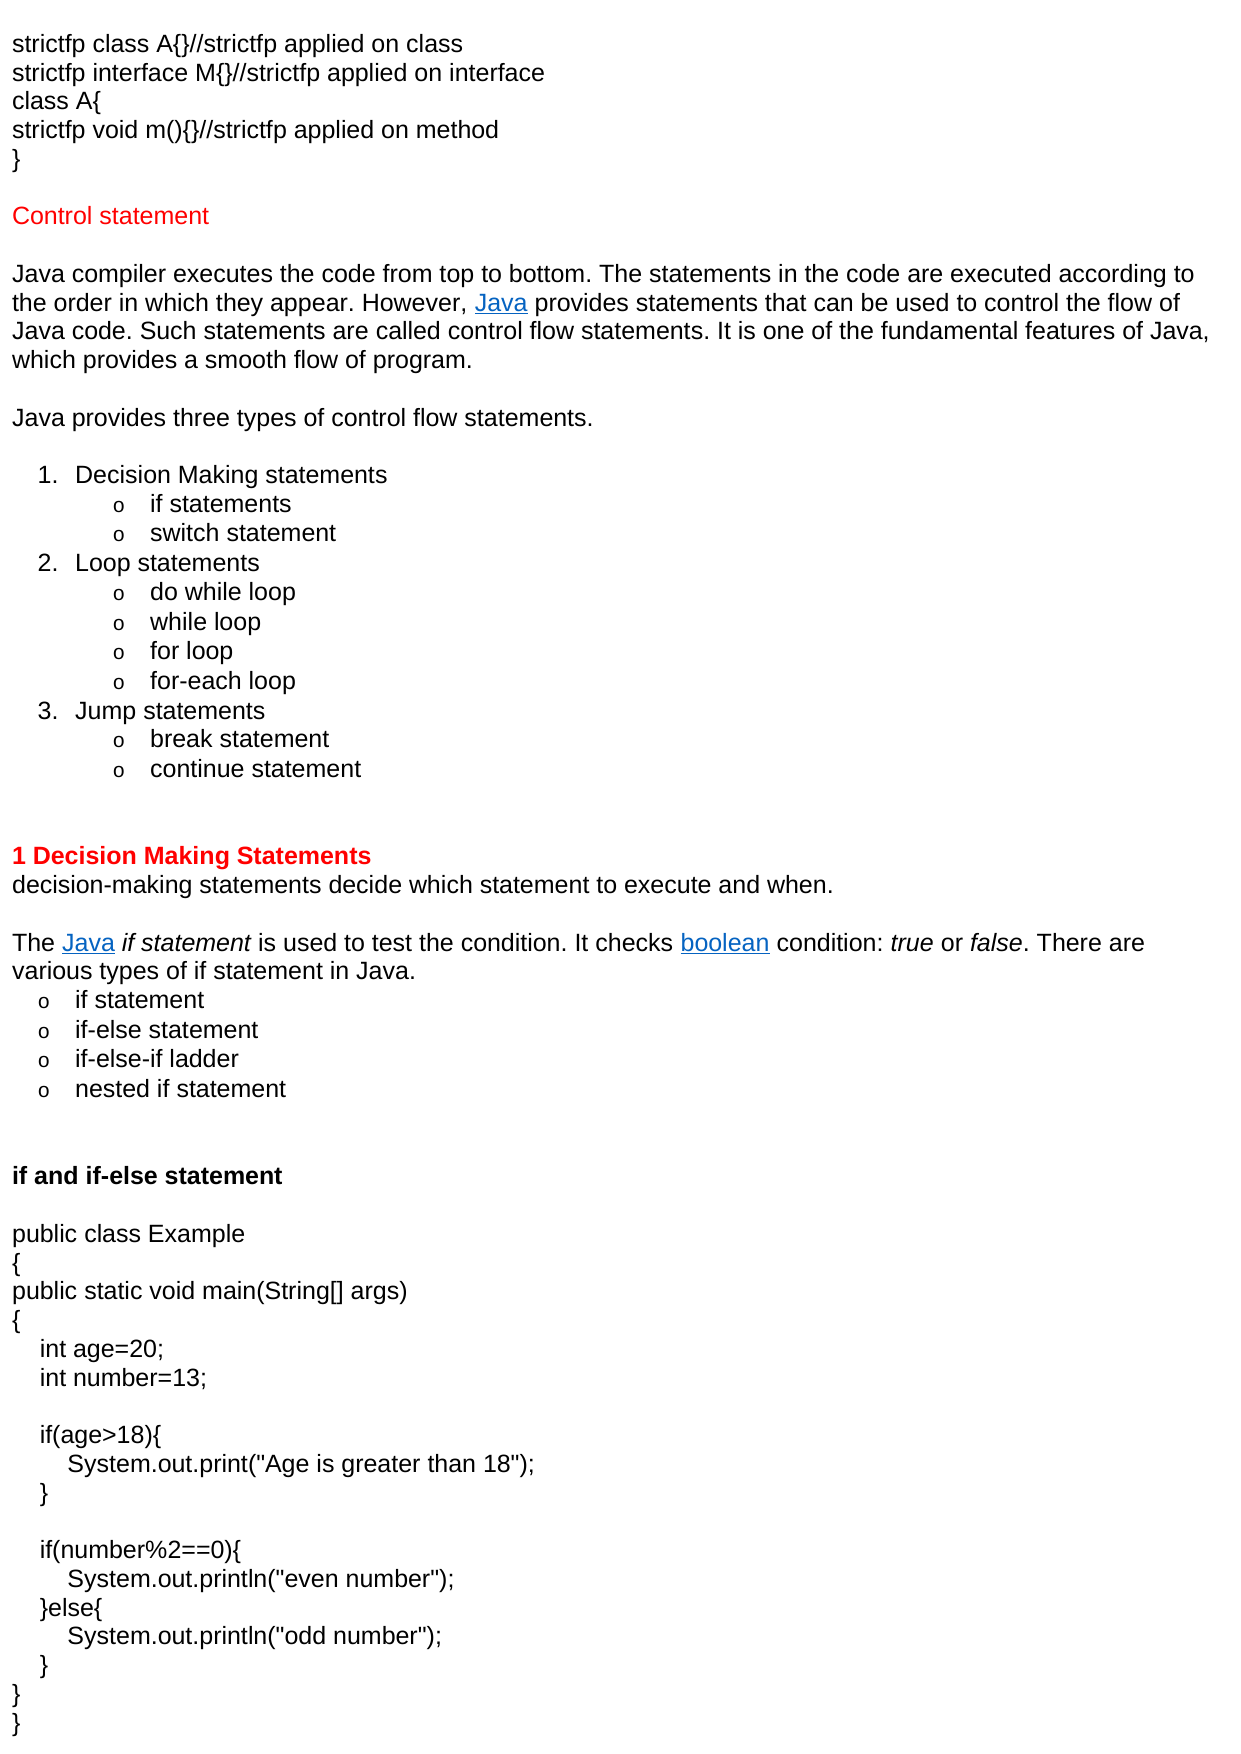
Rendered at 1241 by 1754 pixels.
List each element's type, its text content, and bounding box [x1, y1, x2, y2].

text { [12, 1305, 1228, 1334]
text System.out.println("even number"); [12, 1564, 1228, 1592]
text System.out.print("Age is greater than 18"); [12, 1449, 1228, 1477]
text } [12, 144, 1228, 172]
text strictfp interface M{}//strictfp applied on interface [12, 57, 1228, 86]
text decision-making statements decide which statement to execute and when. [12, 870, 1228, 899]
list while loop [112, 607, 1228, 636]
text class A{ [12, 86, 1228, 115]
text }else{ [12, 1592, 1228, 1621]
list Decision Making statements [37, 460, 1228, 489]
text { [12, 1247, 1228, 1276]
text int age=20; [12, 1334, 1228, 1362]
text strictfp void m(){}//strictfp applied on method [12, 115, 1228, 144]
text public class Example [12, 1219, 1228, 1247]
text 1 Decision Making Statements [12, 841, 1228, 870]
text if(age>18){ [12, 1420, 1228, 1449]
text } [12, 1707, 1228, 1736]
text if(number%2==0){ [12, 1535, 1228, 1564]
list for-each loop [112, 666, 1228, 696]
list for loop [112, 636, 1228, 666]
text strictfp class A{}//strictfp applied on class [12, 29, 1228, 57]
text Java provides three types of control flow statements. [12, 402, 1228, 431]
text public static void main(String[] args) [12, 1276, 1228, 1305]
text } [12, 1650, 1228, 1679]
text The Java if statement is used to test the condition. It checks boolean condition: true or false. There are various types of if statement in Java. [12, 927, 1228, 985]
list switch statement [112, 518, 1228, 548]
list nested if statement [37, 1074, 1228, 1104]
list if-else statement [37, 1015, 1228, 1044]
list if-else-if ladder [37, 1044, 1228, 1074]
list break statement [112, 724, 1228, 754]
text if and if-else statement [12, 1161, 1228, 1190]
text int number=13; [12, 1362, 1228, 1391]
text } [12, 1477, 1228, 1506]
list if statement [37, 985, 1228, 1015]
text } [12, 1679, 1228, 1707]
text Java compiler executes the code from top to bottom. The statements in the code are executed according to the order in which they appear. However, Java provides statements that can be used to control the flow of Java code. Such statements are called control flow statements. It is one of the fundamental features of Java, which provides a smooth flow of program. [12, 259, 1228, 374]
text System.out.println("odd number"); [12, 1621, 1228, 1650]
list Loop statements [37, 548, 1228, 577]
list do while loop [112, 577, 1228, 607]
list Jump statements [37, 696, 1228, 724]
list continue statement [112, 754, 1228, 784]
text Control statement [12, 201, 1228, 230]
list if statements [112, 489, 1228, 518]
